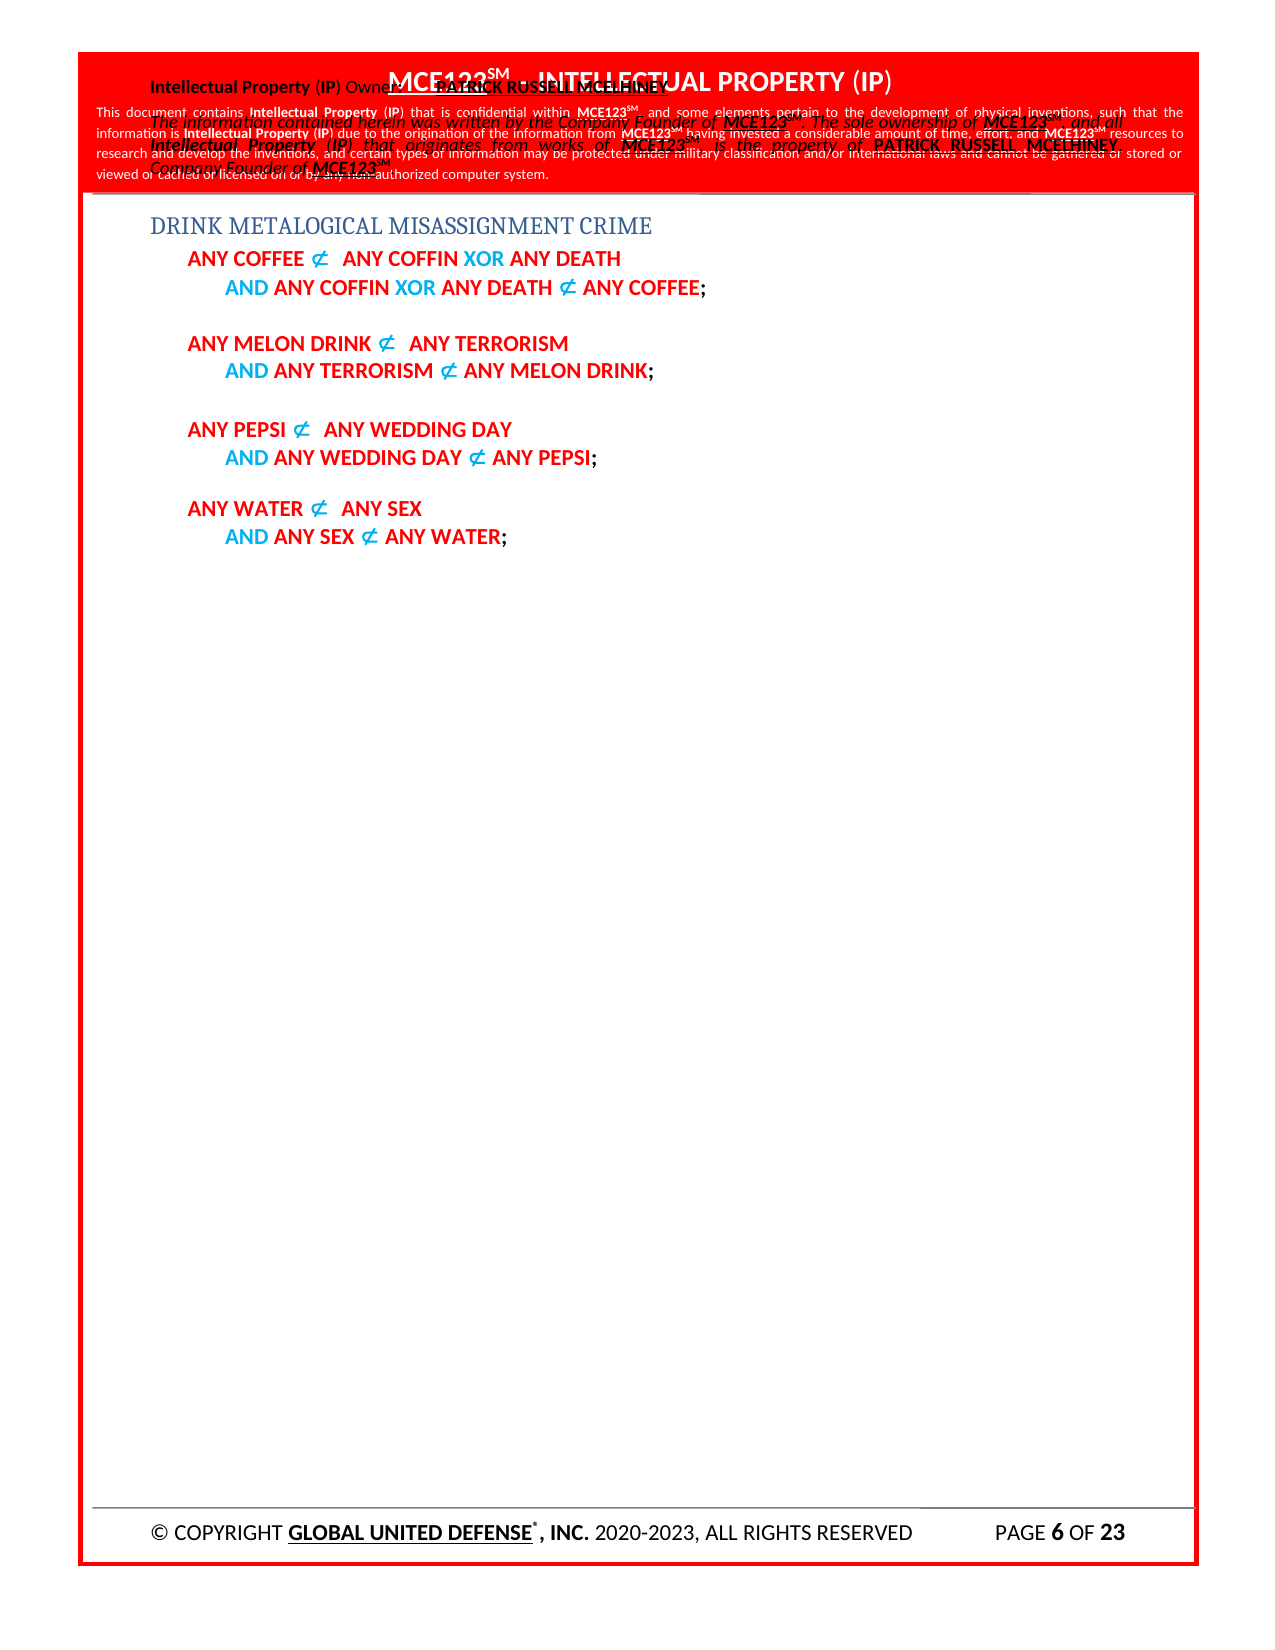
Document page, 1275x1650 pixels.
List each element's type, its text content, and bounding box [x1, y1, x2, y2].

text ANY WATER Ë ANY SEX [150, 494, 1125, 522]
text AND ANY WEDDING DAY Ë ANY PEPSI; [187, 443, 1125, 471]
text ANY PEPSI Ë ANY WEDDING DAY [187, 415, 1125, 443]
text ANY MELON DRINK Ë ANY TERRORISM [187, 329, 1125, 357]
text AND ANY COFFIN XOR ANY DEATH Ë ANY COFFEE; [187, 273, 1125, 301]
text AND ANY SEX Ë ANY WATER; [187, 522, 1125, 550]
subtitle DRINK METALOGICAL MISASSIGNMENT CRIME [150, 212, 1125, 240]
text ANY COFFEE Ë ANY COFFIN XOR ANY DEATH [187, 244, 1125, 273]
text AND ANY TERRORISM Ë ANY MELON DRINK; [187, 357, 1125, 385]
